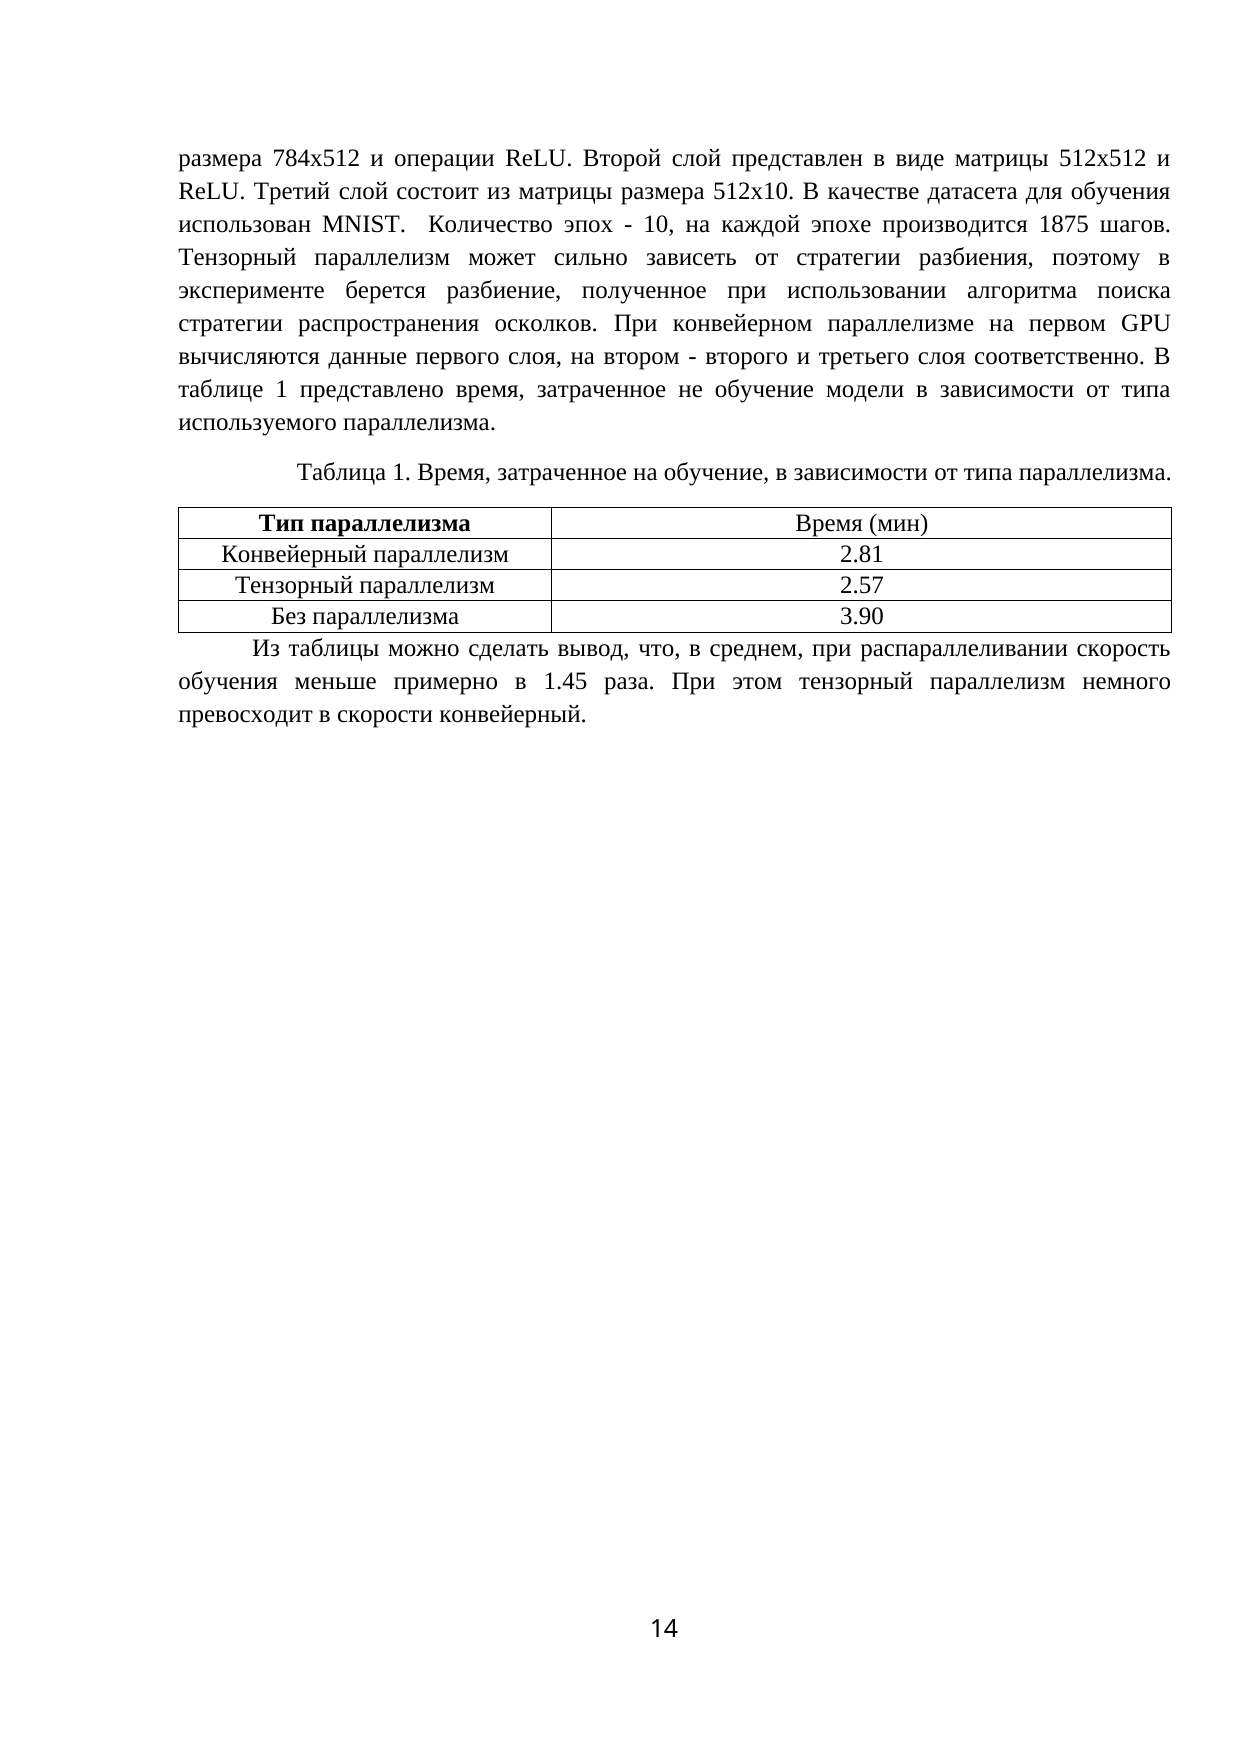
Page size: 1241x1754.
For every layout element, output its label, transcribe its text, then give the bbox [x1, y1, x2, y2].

text Из таблицы можно сделать вывод, что, в среднем, при распараллеливании скорость обучения меньше примерно в 1.45 раза. При этом тензорный параллелизм немного превосходит в скорости конвейерный. [178, 633, 1172, 727]
table_cell Тензорный параллелизм [179, 570, 551, 600]
table_cell 3.90 [552, 601, 1171, 632]
table_cell 2.57 [552, 570, 1171, 600]
table_cell Конвейерный параллелизм [179, 539, 551, 569]
text Таблица 1. Время, затраченное на обучение, в зависимости от типа параллелизма. [178, 457, 1172, 486]
table_cell Без параллелизма [179, 601, 551, 632]
table_header Тип параллелизма [179, 508, 551, 538]
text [178, 143, 1172, 436]
table_header Время (мин) [552, 508, 1171, 538]
table_cell 2.81 [552, 539, 1171, 569]
